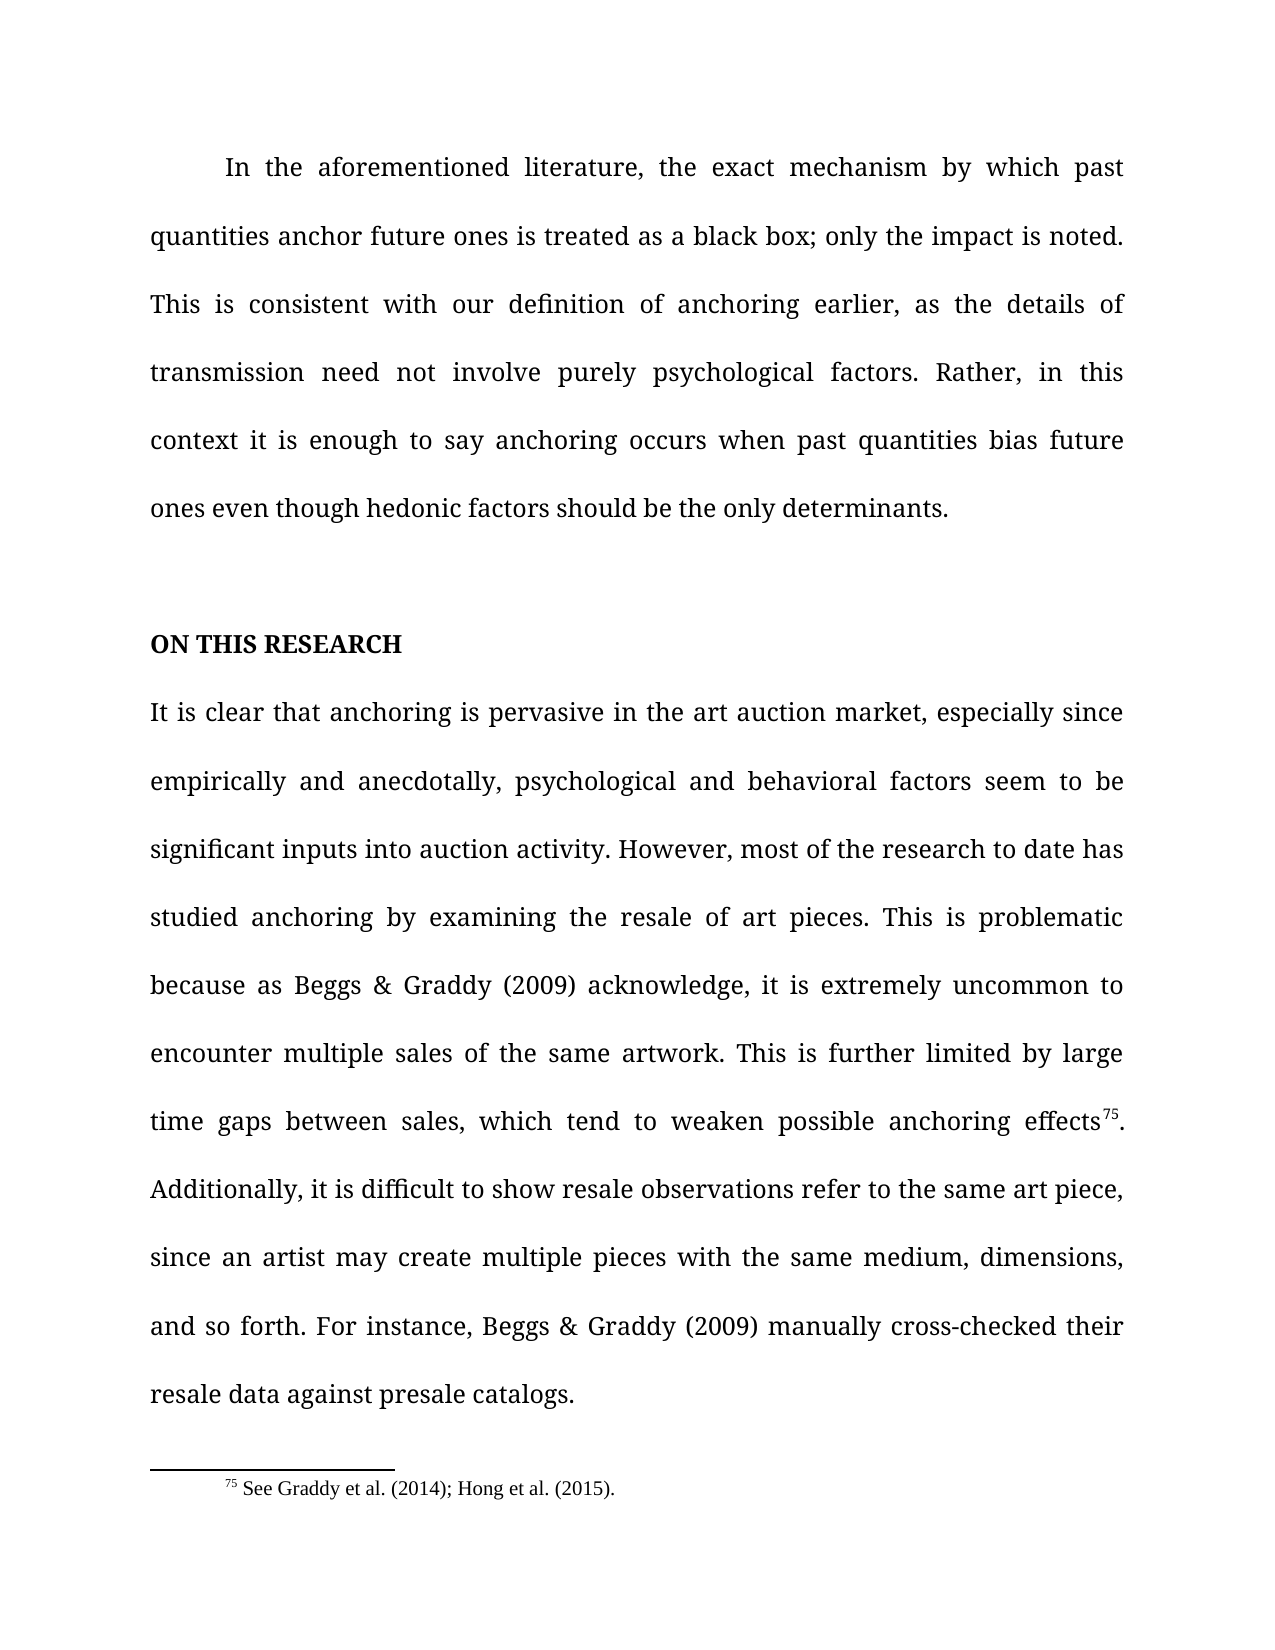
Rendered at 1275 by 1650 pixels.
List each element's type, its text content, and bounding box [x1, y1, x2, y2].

text ON THIS RESEARCH [150, 627, 1125, 661]
text It is clear that anchoring is pervasive in the art auction market, especially since empirically and anecdotally, psychological and behavioral factors seem to be significant inputs into auction activity. However, most of the research to date has studied anchoring by examining the resale of art pieces. This is problematic because as Beggs & Graddy (2009) acknowledge, it is extremely uncommon to encounter multiple sales of the same artwork. This is further limited by large time gaps between sales, which tend to weaken possible anchoring effects. Additionally, it is difficult to show resale observations refer to the same art piece, since an artist may create multiple pieces with the same medium, dimensions, and so forth. For instance, Beggs & Graddy (2009) manually cross-checked their resale data against presale catalogs. [150, 695, 1125, 1410]
text In the aforementioned literature, the exact mechanism by which past quantities anchor future ones is treated as a black box; only the impact is noted. This is consistent with our definition of anchoring earlier, as the details of transmission need not involve purely psychological factors. Rather, in this context it is enough to say anchoring occurs when past quantities bias future ones even though hedonic factors should be the only determinants. [150, 150, 1125, 525]
